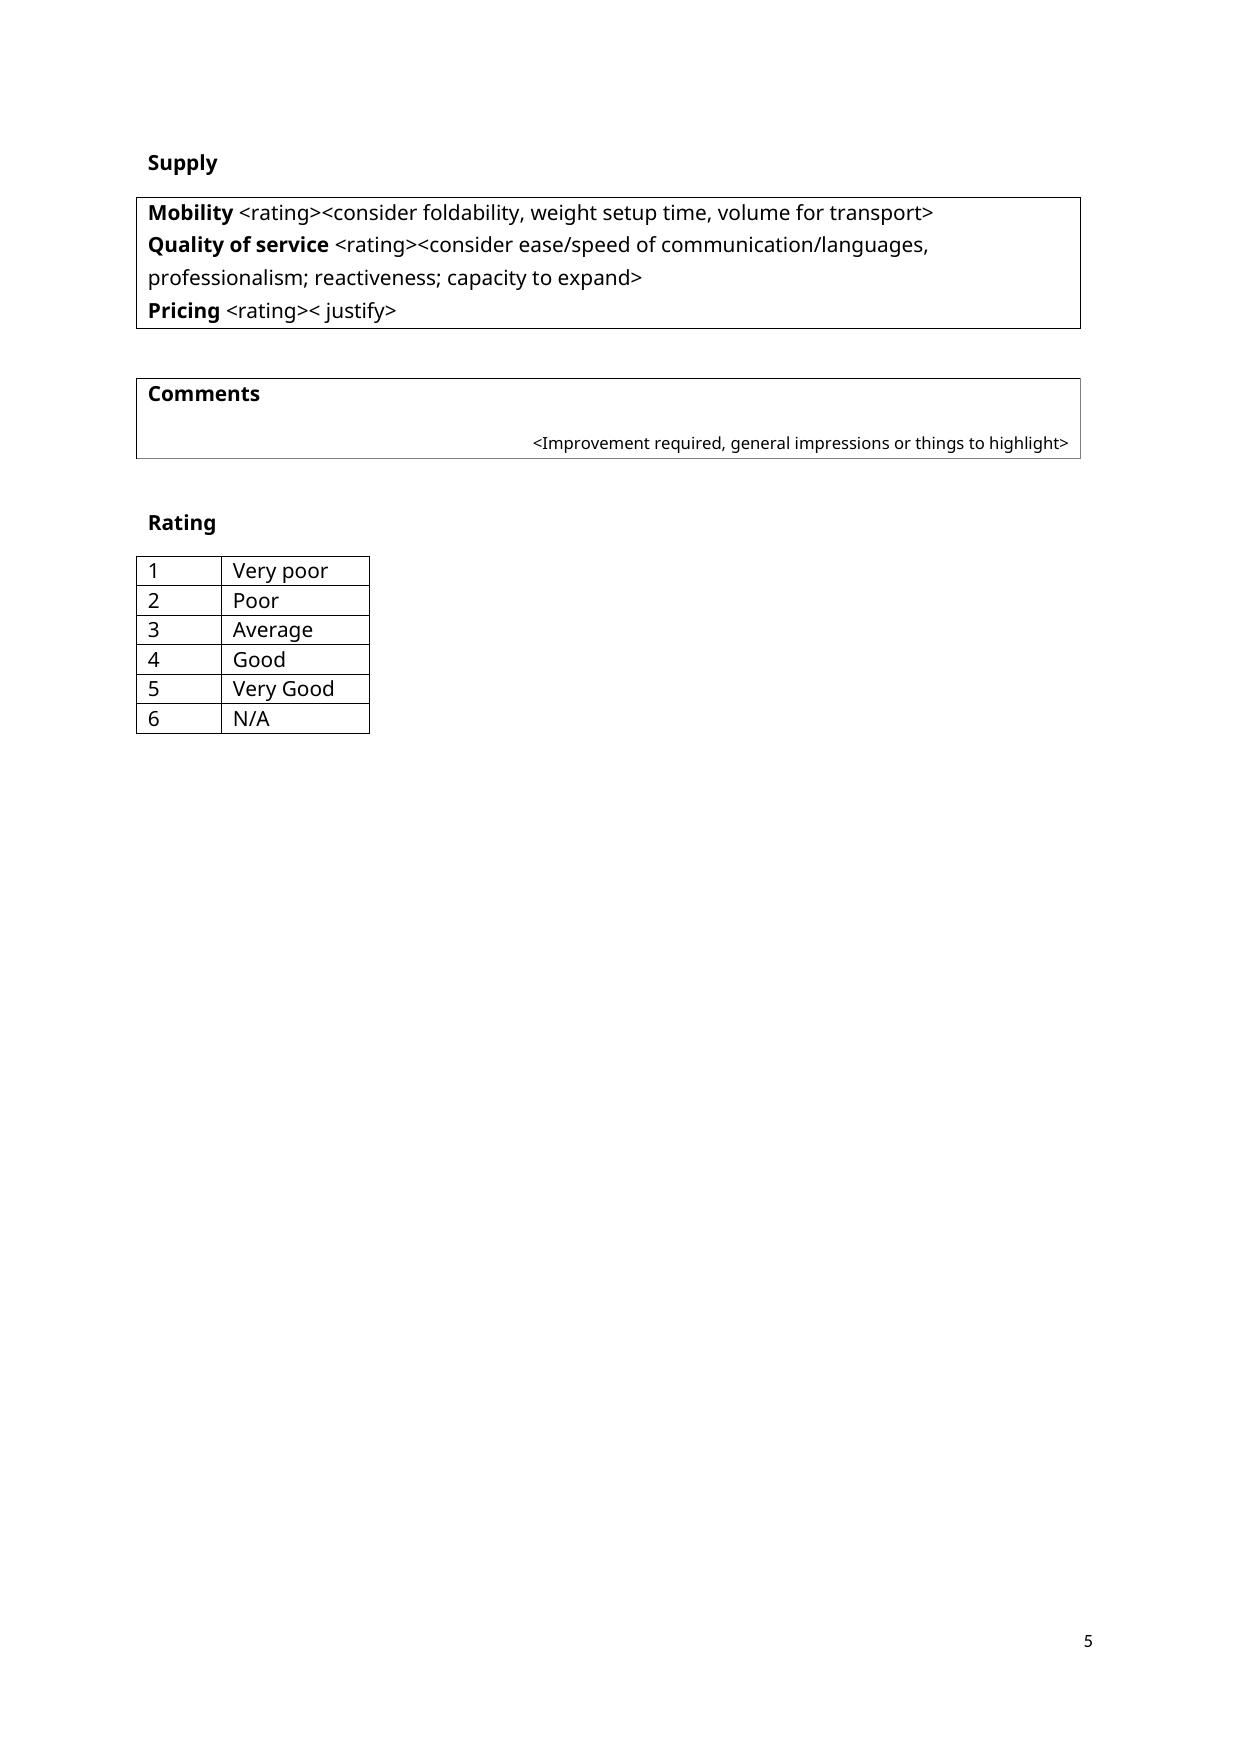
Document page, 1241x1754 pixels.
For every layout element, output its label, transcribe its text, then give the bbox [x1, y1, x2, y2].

table_cell 3 [137, 616, 221, 644]
table_header <Improvement required, general impressions or things to highlight> [501, 379, 1080, 458]
table_cell 5 [137, 675, 221, 703]
text Rating [148, 508, 1093, 537]
table_cell Very Good [222, 675, 369, 703]
table_cell N/A [222, 704, 369, 732]
table_cell 2 [137, 586, 221, 614]
table_header Very poor [222, 557, 369, 585]
table_cell 4 [137, 645, 221, 673]
table_header 1 [137, 557, 221, 585]
table_header Mobility <rating><consider foldability, weight setup time, volume for transport> Quality of service <rating><consider ease/speed of communication/languages, professionalism; reactiveness; capacity to expand> Pricing <rating>< justify> [137, 198, 1080, 328]
table_header Comments [137, 379, 501, 458]
table_cell 6 [137, 704, 221, 732]
table_cell Poor [222, 586, 369, 614]
table_cell Good [222, 645, 369, 673]
text Supply [148, 148, 1093, 176]
table_cell Average [222, 616, 369, 644]
